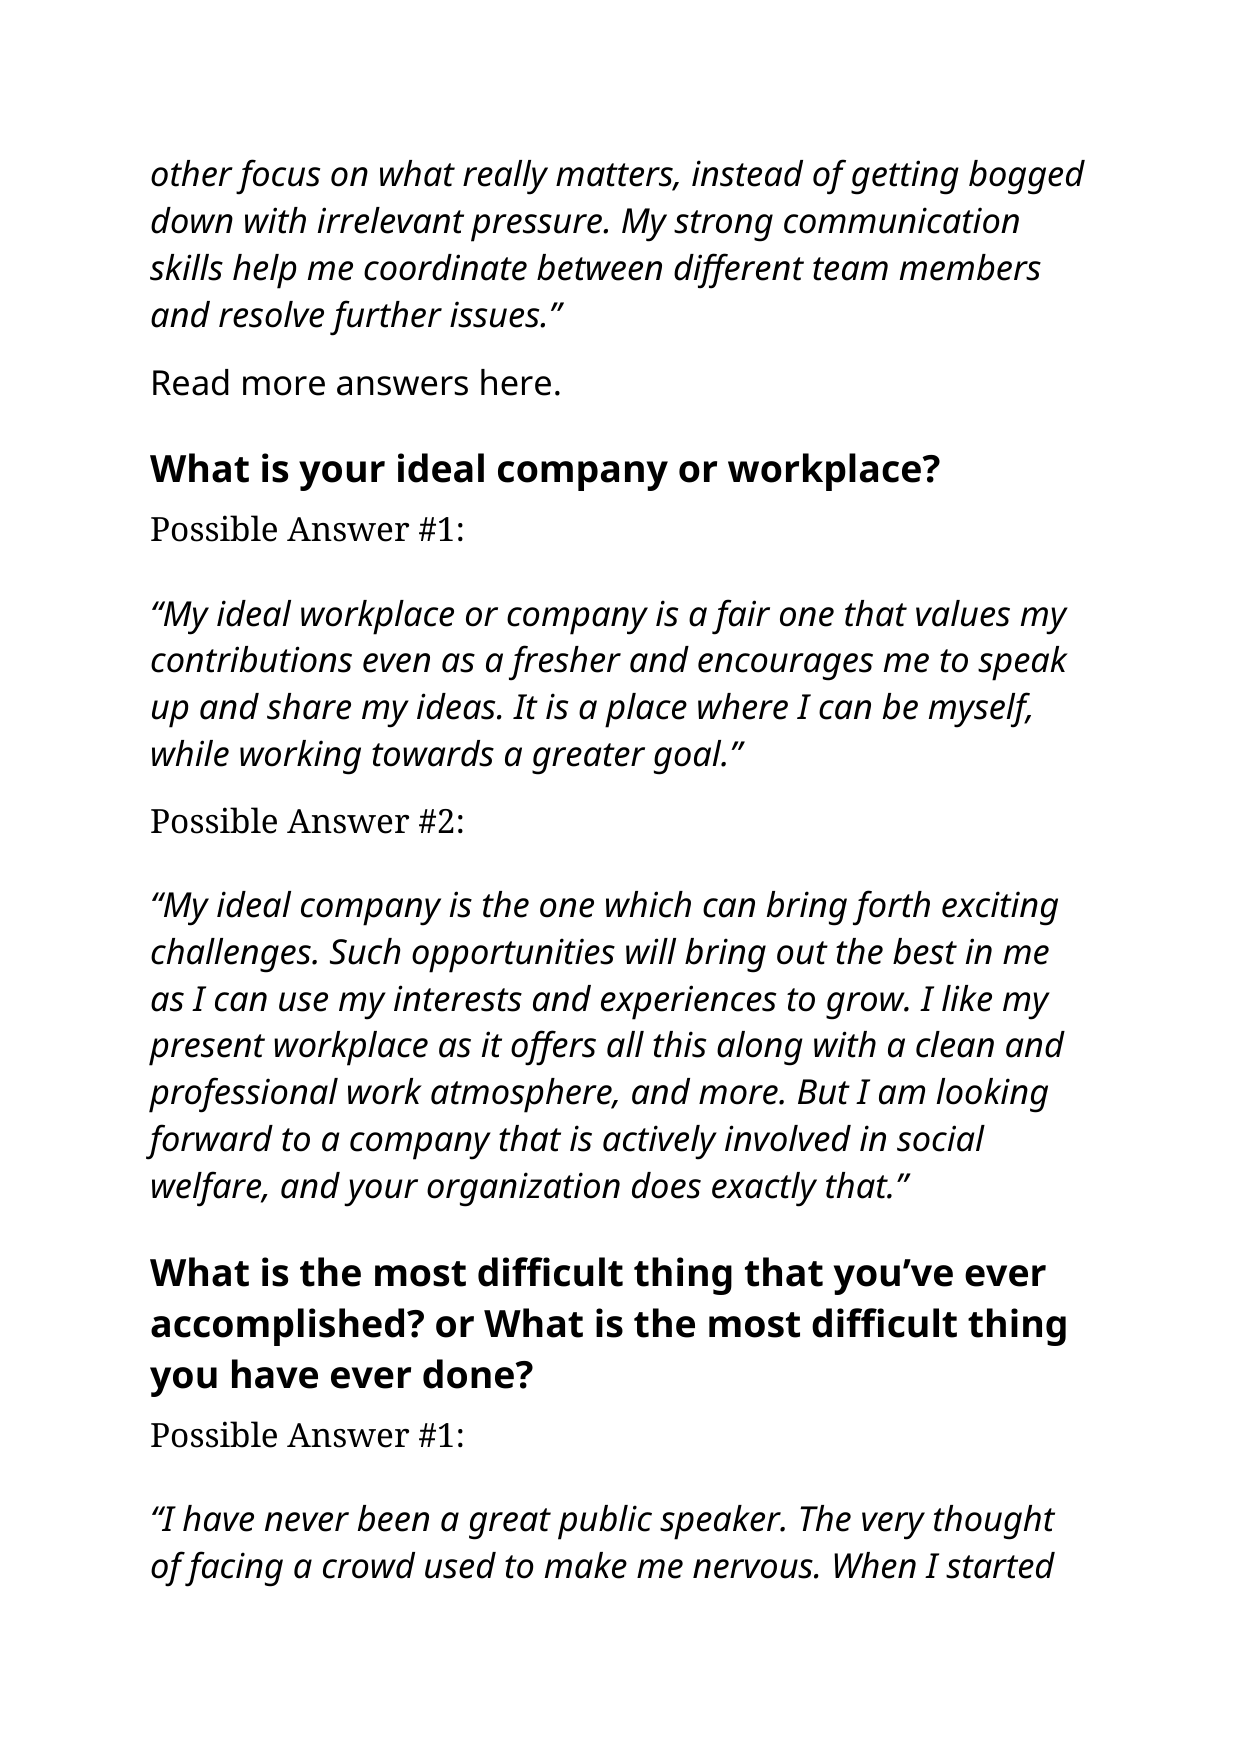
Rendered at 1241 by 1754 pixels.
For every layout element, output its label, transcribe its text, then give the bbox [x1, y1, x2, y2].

text “My ideal company is the one which can bring forth exciting challenges. Such opportunities will bring out the best in me as I can use my interests and experiences to grow. I like my present workplace as it offers all this along with a clean and professional work atmosphere, and more. But I am looking forward to a company that is actively involved in social welfare, and your organization does exactly that.” [150, 880, 1090, 1208]
text What is the most difficult thing that you’ve ever accomplished? or What is the most difficult thing you have ever done? [150, 1246, 1090, 1399]
text Possible Answer #1: [150, 506, 1090, 552]
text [150, 1494, 1090, 1588]
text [150, 150, 1090, 337]
text What is your ideal company or workplace? [150, 443, 1090, 494]
text “My ideal workplace or company is a fair one that values my contributions even as a fresher and encourages me to speak up and share my ideas. It is a place where I can be myself, while working towards a greater goal.” [150, 589, 1090, 777]
text Read more answers here. [150, 358, 1090, 405]
text Possible Answer #2: [150, 797, 1090, 843]
text Possible Answer #1: [150, 1412, 1090, 1457]
